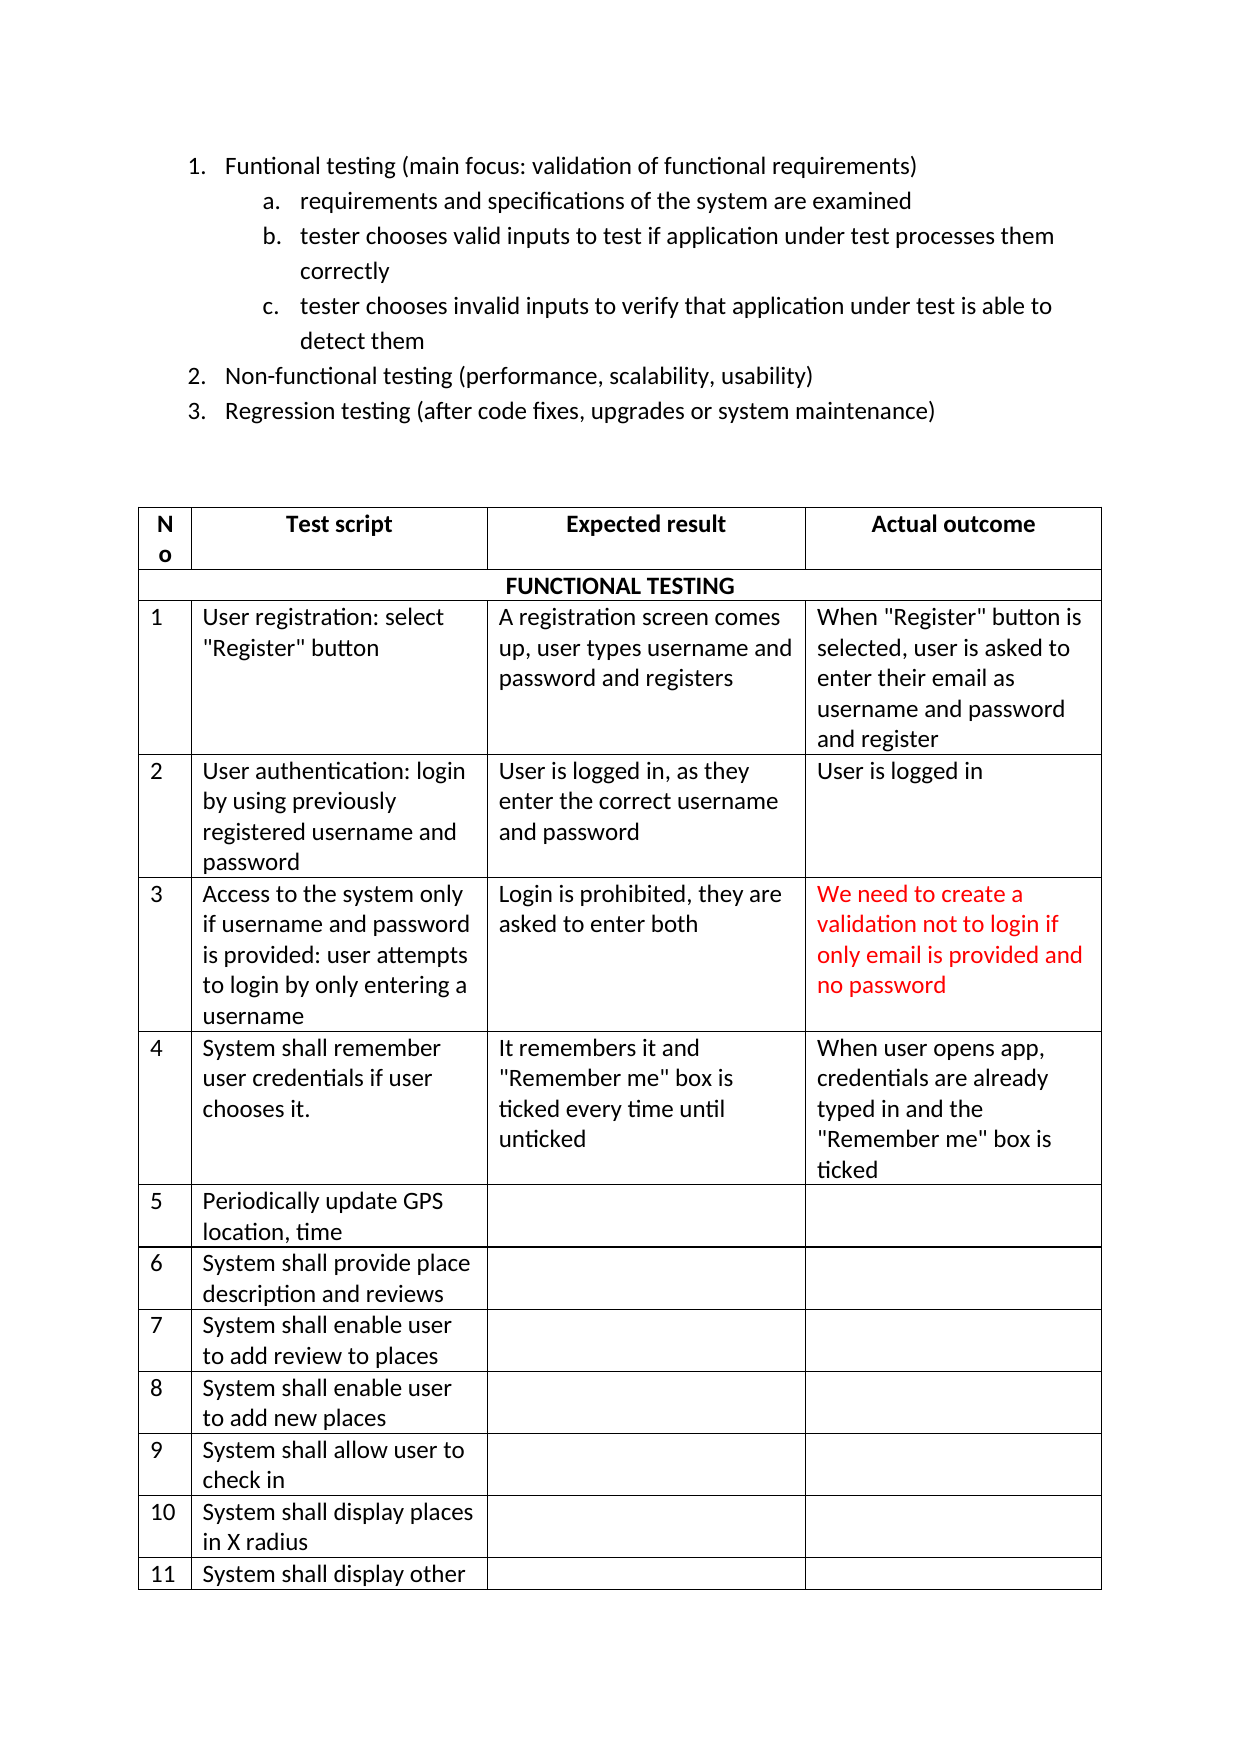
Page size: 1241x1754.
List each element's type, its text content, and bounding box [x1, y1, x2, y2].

list Funtional testing (main focus: validation of functional requirements) [187, 150, 1090, 181]
table_cell [806, 1310, 1101, 1371]
table_cell [806, 1185, 1101, 1246]
table_cell 1 [139, 601, 191, 754]
table_cell Access to the system only if username and password is provided: user attempts to login by only entering a username [192, 878, 487, 1031]
table_cell When user opens app, credentials are already typed in and the "Remember me" box is ticked [806, 1032, 1101, 1184]
table_cell 4 [139, 1032, 191, 1184]
table_cell 9 [139, 1434, 191, 1495]
table_cell A registration screen comes up, user types username and password and registers [488, 601, 805, 754]
table_cell User authentication: login by using previously registered username and password [192, 755, 487, 877]
table_cell [806, 1372, 1101, 1433]
table_cell [488, 1372, 805, 1433]
table_cell 5 [139, 1185, 191, 1246]
list Non-functional testing (performance, scalability, usability) [187, 360, 1090, 391]
table_cell FUNCTIONAL TESTING [139, 570, 1101, 600]
list requirements and specifications of the system are examined [262, 185, 1090, 216]
table_cell System shall display places in X radius [192, 1496, 487, 1557]
table_cell System shall allow user to check in [192, 1434, 487, 1495]
list tester chooses invalid inputs to verify that application under test is able to detect them [262, 290, 1090, 356]
table_cell User is logged in, as they enter the correct username and password [488, 755, 805, 877]
table_cell 7 [139, 1310, 191, 1371]
table_header Test script [192, 508, 487, 569]
table_cell [806, 1496, 1101, 1557]
table_header No [139, 508, 191, 569]
list tester chooses valid inputs to test if application under test processes them correctly [262, 220, 1090, 286]
table_cell [488, 1496, 805, 1557]
table_cell System shall remember user credentials if user chooses it. [192, 1032, 487, 1184]
table_cell 11 [139, 1558, 191, 1588]
table_cell 2 [139, 755, 191, 877]
table_cell We need to create a validation not to login if only email is provided and no password [806, 878, 1101, 1031]
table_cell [192, 1558, 487, 1588]
table_cell System shall provide place description and reviews [192, 1248, 487, 1308]
table_cell System shall enable user to add review to places [192, 1310, 487, 1371]
table_cell 3 [139, 878, 191, 1031]
table_cell User registration: select "Register" button [192, 601, 487, 754]
table_cell [488, 1558, 805, 1588]
table_cell It remembers it and "Remember me" box is ticked every time until unticked [488, 1032, 805, 1184]
table_cell [806, 1558, 1101, 1588]
table_cell Login is prohibited, they are asked to enter both [488, 878, 805, 1031]
table_cell 6 [139, 1248, 191, 1308]
table_cell [488, 1310, 805, 1371]
table_cell When "Register" button is selected, user is asked to enter their email as username and password and register [806, 601, 1101, 754]
table_header Actual outcome [806, 508, 1101, 569]
table_cell Periodically update GPS location, time [192, 1185, 487, 1246]
table_cell 10 [139, 1496, 191, 1557]
table_cell User is logged in [806, 755, 1101, 877]
table_cell [806, 1434, 1101, 1495]
table_cell [488, 1434, 805, 1495]
table_cell System shall enable user to add new places [192, 1372, 487, 1433]
table_cell 8 [139, 1372, 191, 1433]
table_header Expected result [488, 508, 805, 569]
table_cell [806, 1248, 1101, 1308]
table_cell [488, 1185, 805, 1246]
table_cell [488, 1248, 805, 1308]
list Regression testing (after code fixes, upgrades or system maintenance) [187, 395, 1090, 426]
